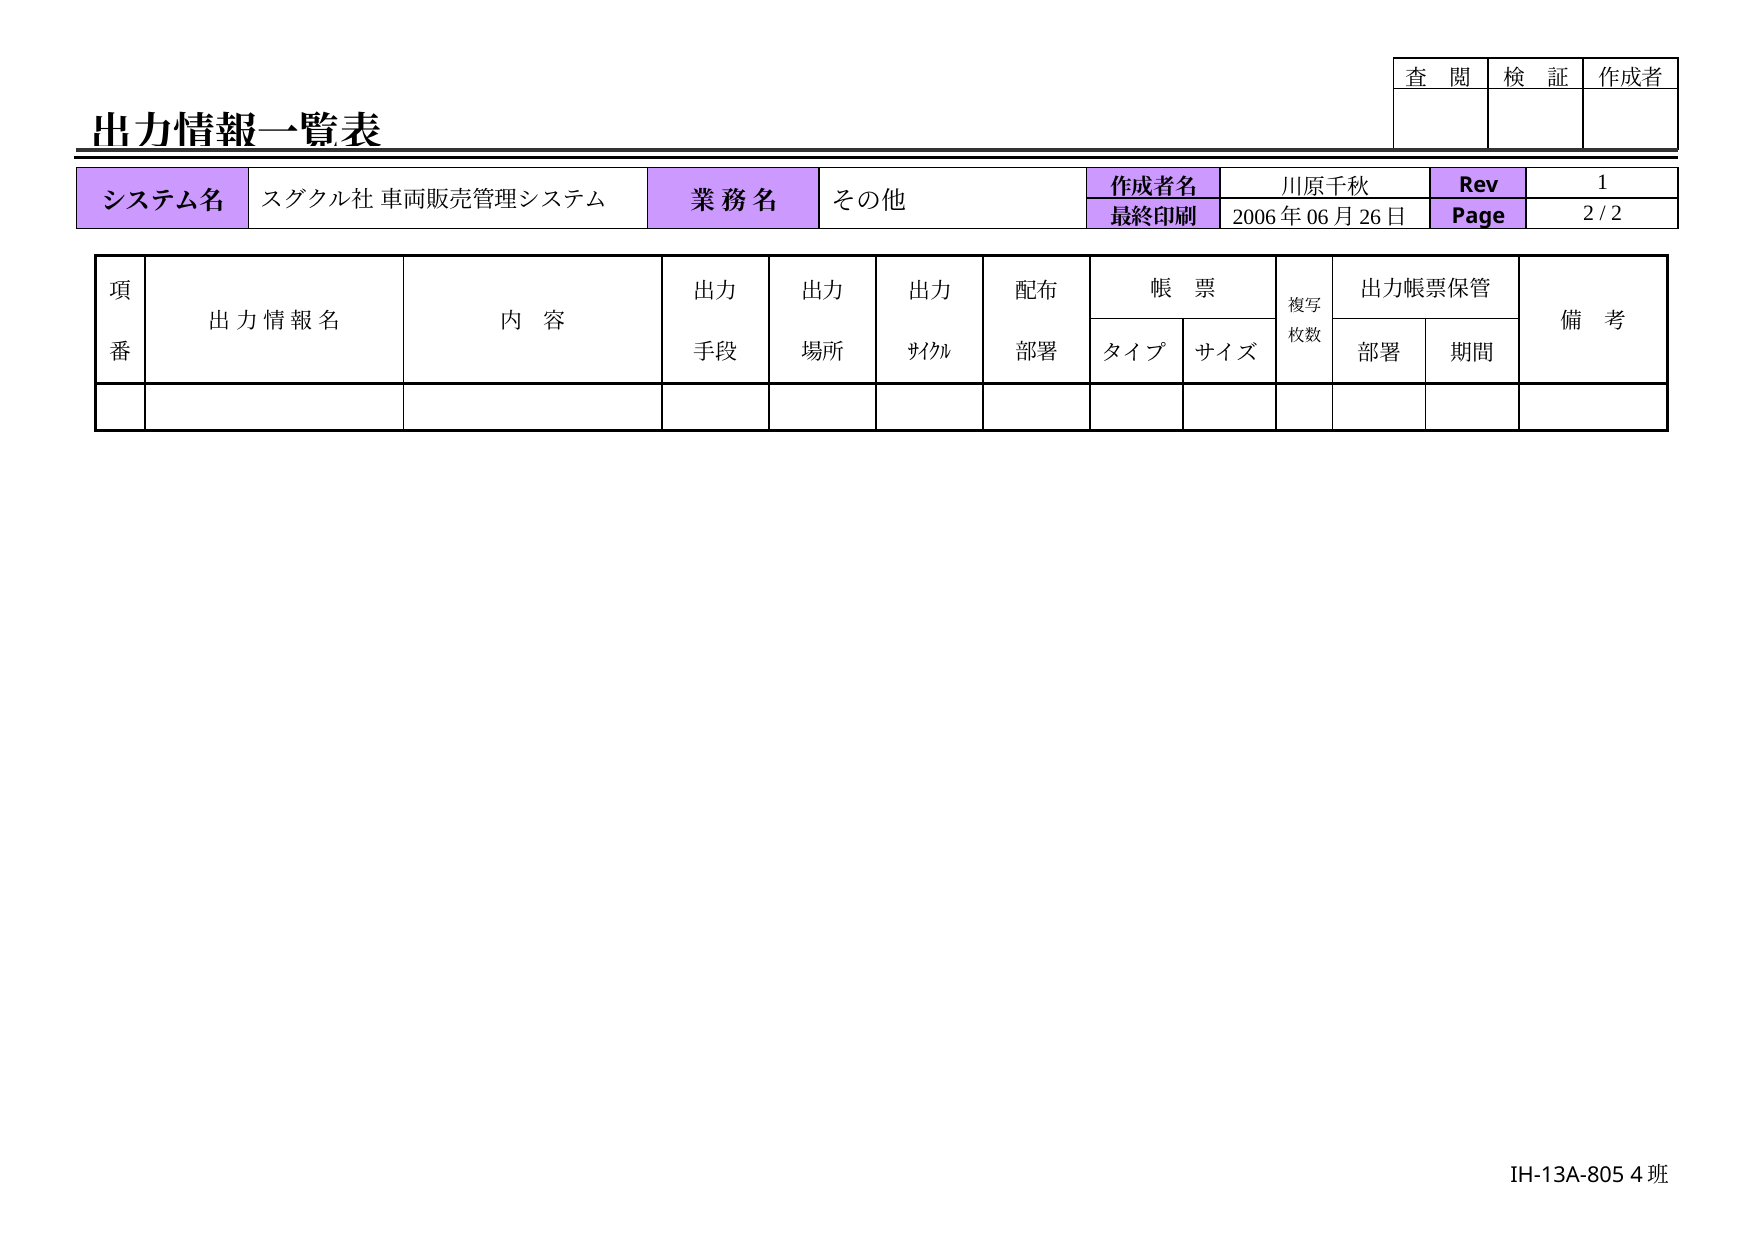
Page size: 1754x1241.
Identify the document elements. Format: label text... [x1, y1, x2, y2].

table_cell 部署 [1333, 319, 1425, 382]
table_cell [1333, 385, 1425, 429]
table_cell [984, 385, 1089, 429]
table_header 項 番 [97, 257, 144, 382]
table_header 出力帳票保管 [1333, 257, 1518, 318]
table_header 備 考 [1520, 257, 1666, 382]
table_cell 期間 [1426, 319, 1518, 382]
table_header 出力 ｻｲｸﾙ [877, 257, 982, 382]
table_header 出力 手段 [663, 257, 768, 382]
table_header 出力 場所 [770, 257, 875, 382]
table_cell タイプ [1091, 319, 1182, 382]
table_cell [770, 385, 875, 429]
table_cell [1277, 385, 1332, 429]
table_header 配布 部署 [984, 257, 1089, 382]
table_cell [1426, 385, 1518, 429]
table_header 内 容 [404, 257, 661, 382]
table_cell [1091, 385, 1182, 429]
table_cell [146, 385, 403, 429]
table_cell サイズ [1184, 319, 1275, 382]
table_cell [404, 385, 661, 429]
table_header 出 力 情 報 名 [146, 257, 403, 382]
table_header 帳 票 [1091, 257, 1275, 318]
table_cell [97, 385, 144, 429]
table_cell [663, 385, 768, 429]
table_header 複写 枚数 [1277, 257, 1332, 382]
table_cell [877, 385, 982, 429]
table_cell [1184, 385, 1275, 429]
table_cell [1520, 385, 1666, 429]
